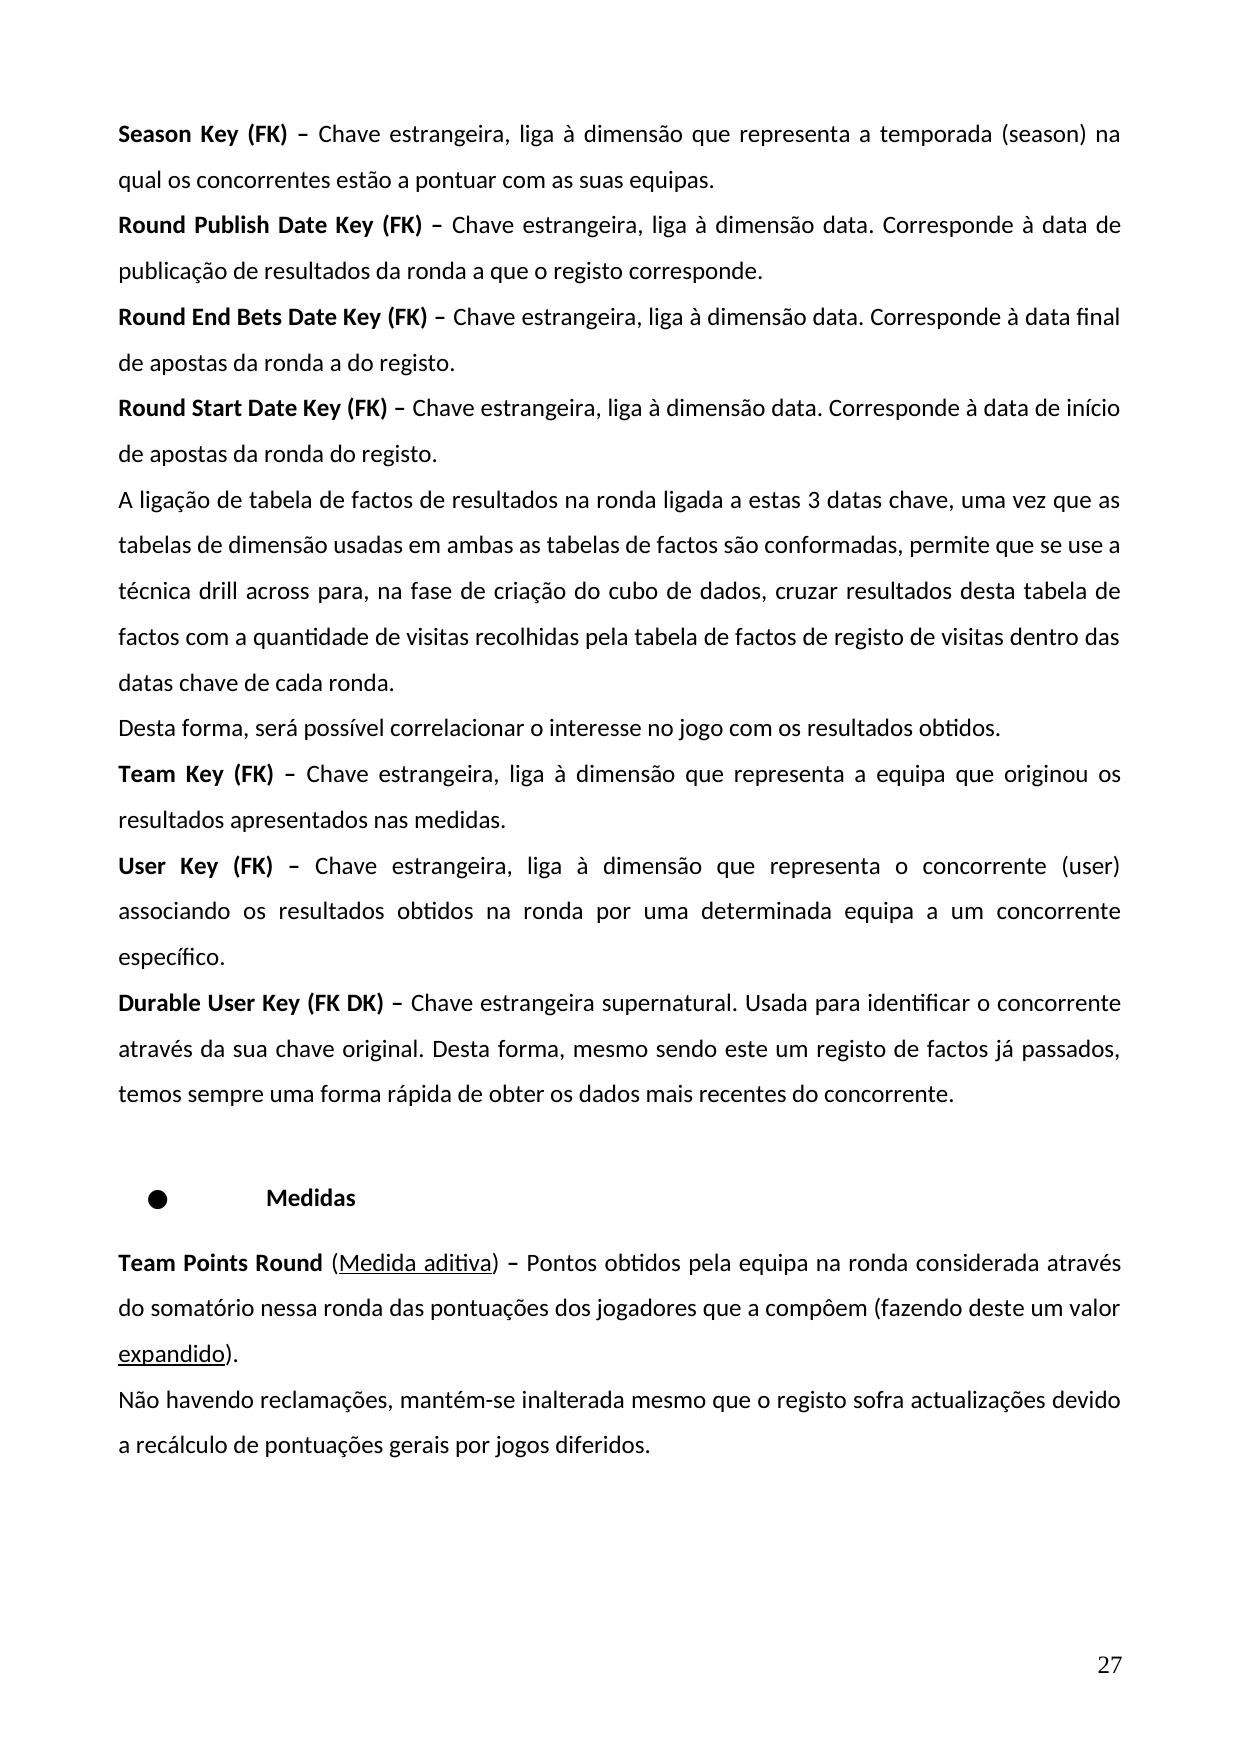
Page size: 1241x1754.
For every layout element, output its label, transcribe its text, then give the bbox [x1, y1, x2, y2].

text User Key (FK) – Chave estrangeira, liga à dimensão que representa o concorrente (user) associando os resultados obtidos na ronda por uma determinada equipa a um concorrente específico. [118, 850, 1122, 972]
list Medidas [118, 1170, 1122, 1221]
text Team Key (FK) – Chave estrangeira, liga à dimensão que representa a equipa que originou os resultados apresentados nas medidas. [118, 758, 1122, 834]
text A ligação de tabela de factos de resultados na ronda ligada a estas 3 datas chave, uma vez que as tabelas de dimensão usadas em ambas as tabelas de factos são conformadas, permite que se use a técnica drill across para, na fase de criação do cubo de dados, cruzar resultados desta tabela de factos com a quantidade de visitas recolhidas pela tabela de factos de registo de visitas dentro das datas chave de cada ronda. [118, 484, 1122, 697]
text Round Start Date Key (FK) – Chave estrangeira, liga à dimensão data. Corresponde à data de início de apostas da ronda do registo. [118, 392, 1122, 469]
text Durable User Key (FK DK) – Chave estrangeira supernatural. Usada para identificar o concorrente através da sua chave original. Desta forma, mesmo sendo este um registo de factos já passados, temos sempre uma forma rápida de obter os dados mais recentes do concorrente. [118, 987, 1122, 1109]
text Round End Bets Date Key (FK) – Chave estrangeira, liga à dimensão data. Corresponde à data final de apostas da ronda a do registo. [118, 301, 1122, 377]
text Não havendo reclamações, mantém-se inalterada mesmo que o registo sofra actualizações devido a recálculo de pontuações gerais por jogos diferidos. [118, 1384, 1122, 1460]
text Season Key (FK) – Chave estrangeira, liga à dimensão que representa a temporada (season) na qual os concorrentes estão a pontuar com as suas equipas. [118, 118, 1122, 194]
text Desta forma, será possível correlacionar o interesse no jogo com os resultados obtidos. [118, 713, 1122, 743]
text Round Publish Date Key (FK) – Chave estrangeira, liga à dimensão data. Corresponde à data de publicação de resultados da ronda a que o registo corresponde. [118, 209, 1122, 286]
text Team Points Round (Medida aditiva) – Pontos obtidos pela equipa na ronda considerada através do somatório nessa ronda das pontuações dos jogadores que a compôem (fazendo deste um valor expandido). [118, 1247, 1122, 1369]
